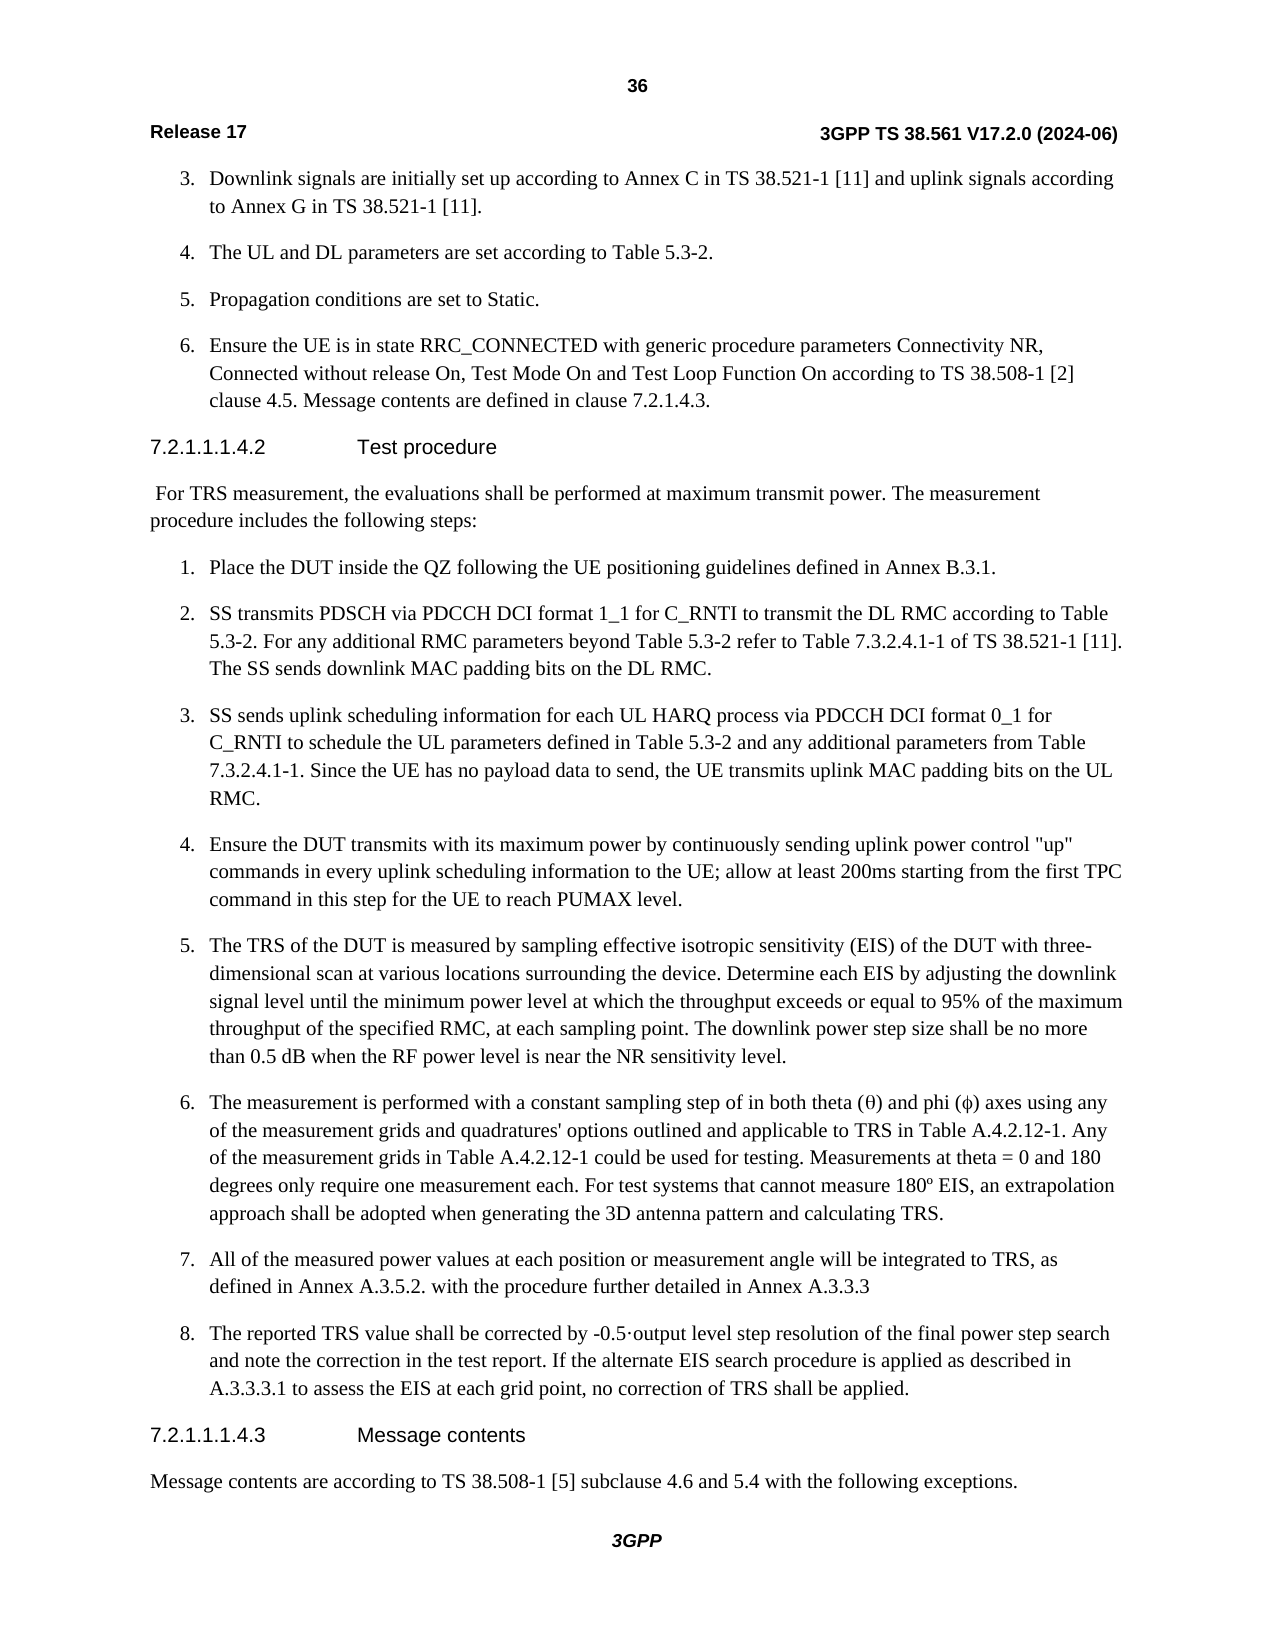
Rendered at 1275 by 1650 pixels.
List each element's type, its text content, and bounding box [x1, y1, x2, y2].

text 6. Ensure the UE is in state RRC_CONNECTED with generic procedure parameters Connectivity NR, Connected without release On, Test Mode On and Test Loop Function On according to TS 38.508-1 [2] clause 4.5. Message contents are defined in clause 7.2.1.4.3. [179, 333, 1125, 412]
text 6. The measurement is performed with a constant sampling step of in both theta () and phi () axes using any of the measurement grids and quadratures' options outlined and applicable to TRS in Table A.4.2.12-1. Any of the measurement grids in Table A.4.2.12-1 could be used for testing. Measurements at theta = 0 and 180 degrees only require one measurement each. For test systems that cannot measure 180º EIS, an extrapolation approach shall be adopted when generating the 3D antenna pattern and calculating TRS. [179, 1090, 1125, 1224]
text 2. SS transmits PDSCH via PDCCH DCI format 1_1 for C_RNTI to transmit the DL RMC according to Table 5.3-2. For any additional RMC parameters beyond Table 5.3-2 refer to Table 7.3.2.4.1-1 of TS 38.521-1 [11]. The SS sends downlink MAC padding bits on the DL RMC. [179, 601, 1125, 680]
text 5. Propagation conditions are set to Static. [179, 287, 1125, 311]
text 8. The reported TRS value shall be corrected by -0.5·output level step resolution of the final power step search and note the correction in the test report. If the alternate EIS search procedure is applied as described in A.3.3.3.1 to assess the EIS at each grid point, no correction of TRS shall be applied. [179, 1321, 1125, 1400]
text 3. SS sends uplink scheduling information for each UL HARQ process via PDCCH DCI format 0_1 for C_RNTI to schedule the UL parameters defined in Table 5.3-2 and any additional parameters from Table 7.3.2.4.1-1. Since the UE has no payload data to send, the UE transmits uplink MAC padding bits on the UL RMC. [179, 703, 1125, 809]
text For TRS measurement, the evaluations shall be performed at maximum transmit power. The measurement procedure includes the following steps: [150, 481, 1125, 532]
text 7.2.1.1.1.4.2 Test procedure [150, 434, 1125, 458]
text 4. The UL and DL parameters are set according to Table 5.3-2. [179, 240, 1125, 264]
text 7.2.1.1.1.4.3 Message contents [150, 1422, 1125, 1446]
text Message contents are according to TS 38.508-1 [5] subclause 4.6 and 5.4 with the following exceptions. [150, 1469, 1125, 1493]
text 3. Downlink signals are initially set up according to Annex C in TS 38.521-1 [11] and uplink signals according to Annex G in TS 38.521-1 [11]. [179, 166, 1125, 218]
text 5. The TRS of the DUT is measured by sampling effective isotropic sensitivity (EIS) of the DUT with three-dimensional scan at various locations surrounding the device. Determine each EIS by adjusting the downlink signal level until the minimum power level at which the throughput exceeds or equal to 95% of the maximum throughput of the specified RMC, at each sampling point. The downlink power step size shall be no more than 0.5 dB when the RF power level is near the NR sensitivity level. [179, 933, 1125, 1068]
text 4. Ensure the DUT transmits with its maximum power by continuously sending uplink power control "up" commands in every uplink scheduling information to the UE; allow at least 200ms starting from the first TPC command in this step for the UE to reach PUMAX level. [179, 832, 1125, 911]
text 1. Place the DUT inside the QZ following the UE positioning guidelines defined in Annex B.3.1. [179, 555, 1125, 579]
text 7. All of the measured power values at each position or measurement angle will be integrated to TRS, as defined in Annex A.3.5.2. with the procedure further detailed in Annex A.3.3.3 [179, 1247, 1125, 1298]
